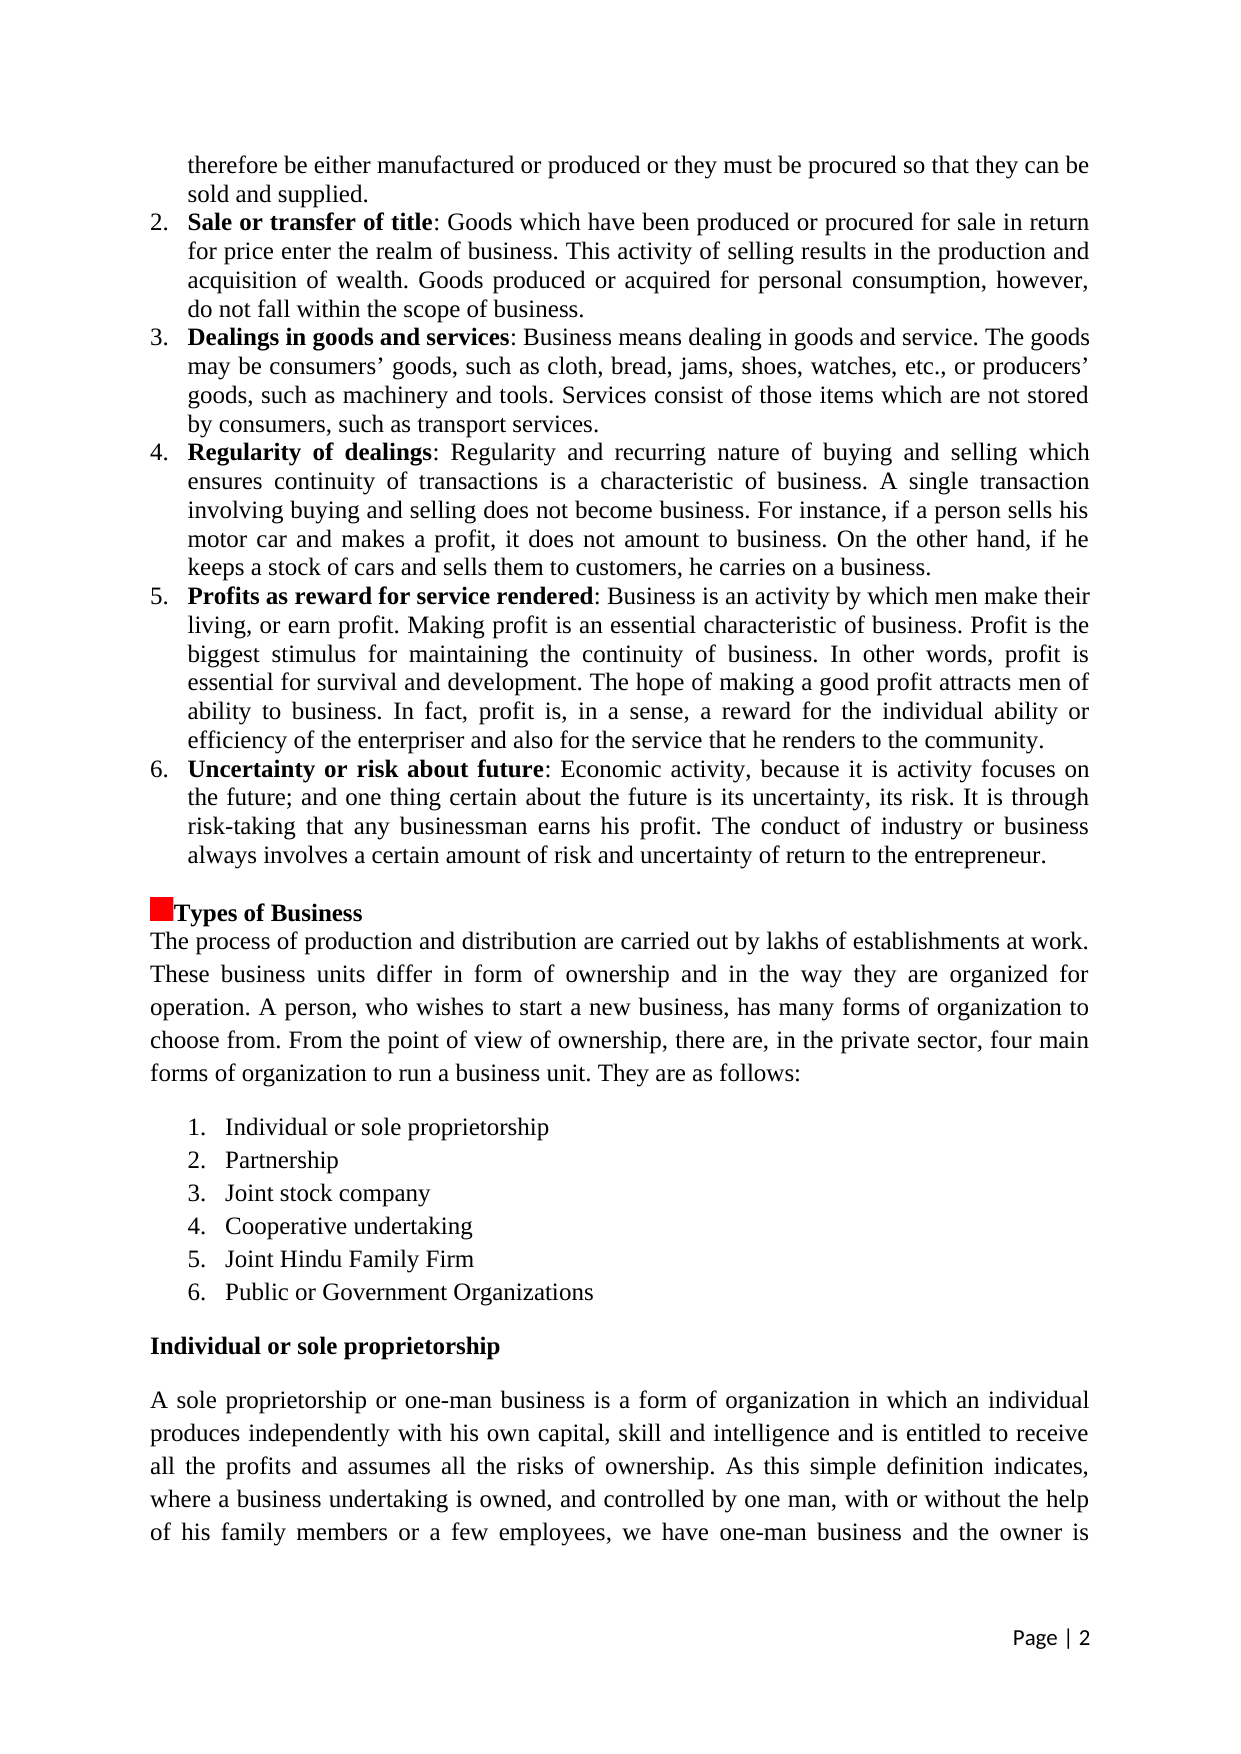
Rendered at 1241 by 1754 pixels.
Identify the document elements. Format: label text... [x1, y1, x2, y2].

text The process of production and distribution are carried out by lakhs of establishments at work. These business units differ in form of ownership and in the way they are organized for operation. A person, who wishes to start a new business, has many forms of organization to choose from. From the point of view of ownership, there are, in the private sector, four main forms of organization to run a business unit. They are as follows: [150, 926, 1090, 1087]
list Dealings in goods and services: Business means dealing in goods and service. The goods may be consumers’ goods, such as cloth, bread, jams, shoes, watches, etc., or producers’ goods, such as machinery and tools. Services consist of those items which are not stored by consumers, such as transport services. [150, 322, 1090, 437]
list Individual or sole proprietorship [187, 1112, 1090, 1141]
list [150, 150, 1090, 207]
list Joint Hindu Family Firm [187, 1244, 1090, 1273]
picture [150, 897, 174, 921]
list Joint stock company [187, 1178, 1090, 1207]
text Types of Business [150, 897, 1090, 926]
list Partnership [187, 1145, 1090, 1174]
list Public or Government Organizations [187, 1277, 1090, 1306]
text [150, 1385, 1090, 1546]
list Sale or transfer of title: Goods which have been produced or procured for sale in return for price enter the realm of business. This activity of selling results in the production and acquisition of wealth. Goods produced or acquired for personal consumption, however, do not fall within the scope of business. [150, 207, 1090, 322]
list Regularity of dealings: Regularity and recurring nature of buying and selling which ensures continuity of transactions is a characteristic of business. A single transaction involving buying and selling does not become business. For instance, if a person sells his motor car and makes a profit, it does not amount to business. On the other hand, if he keeps a stock of cars and sells them to customers, he carries on a business. [150, 437, 1090, 581]
list Uncertainty or risk about future: Economic activity, because it is activity focuses on the future; and one thing certain about the future is its uncertainty, its risk. It is through risk-taking that any businessman earns his profit. The conduct of industry or business always involves a certain amount of risk and uncertainty of return to the entrepreneur. [150, 754, 1090, 869]
list Cooperative undertaking [187, 1211, 1090, 1240]
list Profits as reward for service rendered: Business is an activity by which men make their living, or earn profit. Making profit is an essential characteristic of business. Profit is the biggest stimulus for maintaining the continuity of business. In other words, profit is essential for survival and development. The hope of making a good profit attracts men of ability to business. In fact, profit is, in a sense, a reward for the individual ability or efficiency of the enterpriser and also for the service that he renders to the community. [150, 581, 1090, 754]
text Individual or sole proprietorship [150, 1331, 1090, 1360]
